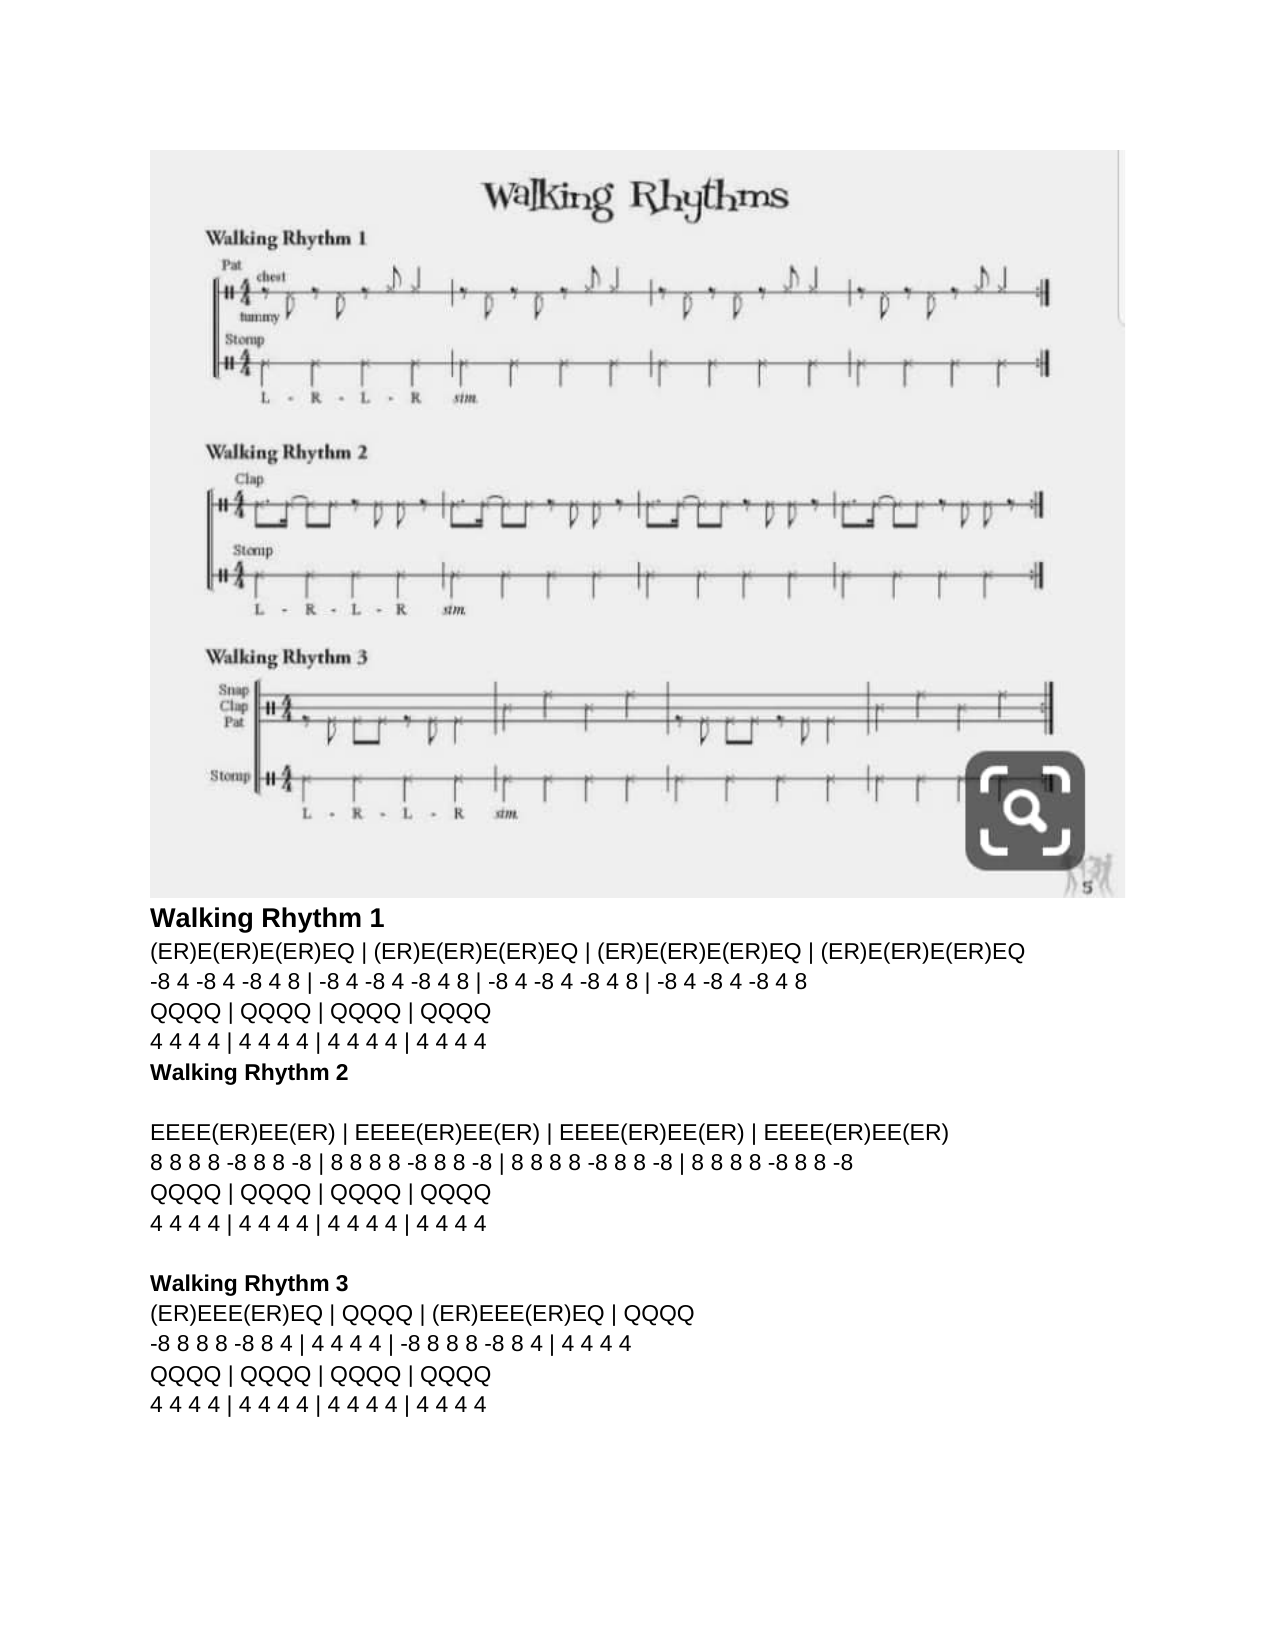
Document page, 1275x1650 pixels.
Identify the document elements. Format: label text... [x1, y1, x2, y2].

picture [150, 150, 1125, 898]
text Walking Rhythm 1 [150, 902, 1125, 933]
text QQQQ | QQQQ | QQQQ | QQQQ [150, 998, 1125, 1024]
text QQQQ | QQQQ | QQQQ | QQQQ [150, 1361, 1125, 1387]
text 4 4 4 4 | 4 4 4 4 | 4 4 4 4 | 4 4 4 4 [150, 1391, 1125, 1417]
text 4 4 4 4 | 4 4 4 4 | 4 4 4 4 | 4 4 4 4 [150, 1028, 1125, 1055]
text 4 4 4 4 | 4 4 4 4 | 4 4 4 4 | 4 4 4 4 [150, 1209, 1125, 1236]
text 8 8 8 8 -8 8 8 -8 | 8 8 8 8 -8 8 8 -8 | 8 8 8 8 -8 8 8 -8 | 8 8 8 8 -8 8 8 -8 [150, 1149, 1125, 1176]
text -8 4 -8 4 -8 4 8 | -8 4 -8 4 -8 4 8 | -8 4 -8 4 -8 4 8 | -8 4 -8 4 -8 4 8 [150, 968, 1125, 994]
text Walking Rhythm 3 [150, 1270, 1125, 1296]
text -8 8 8 8 -8 8 4 | 4 4 4 4 | -8 8 8 8 -8 8 4 | 4 4 4 4 [150, 1330, 1125, 1357]
text Walking Rhythm 2 [150, 1058, 1125, 1085]
text EEEE(ER)EE(ER) | EEEE(ER)EE(ER) | EEEE(ER)EE(ER) | EEEE(ER)EE(ER) [150, 1119, 1125, 1145]
text QQQQ | QQQQ | QQQQ | QQQQ [150, 1179, 1125, 1206]
text (ER)E(ER)E(ER)EQ | (ER)E(ER)E(ER)EQ | (ER)E(ER)E(ER)EQ | (ER)E(ER)E(ER)EQ [150, 938, 1125, 964]
text (ER)EEE(ER)EQ | QQQQ | (ER)EEE(ER)EQ | QQQQ [150, 1300, 1125, 1327]
